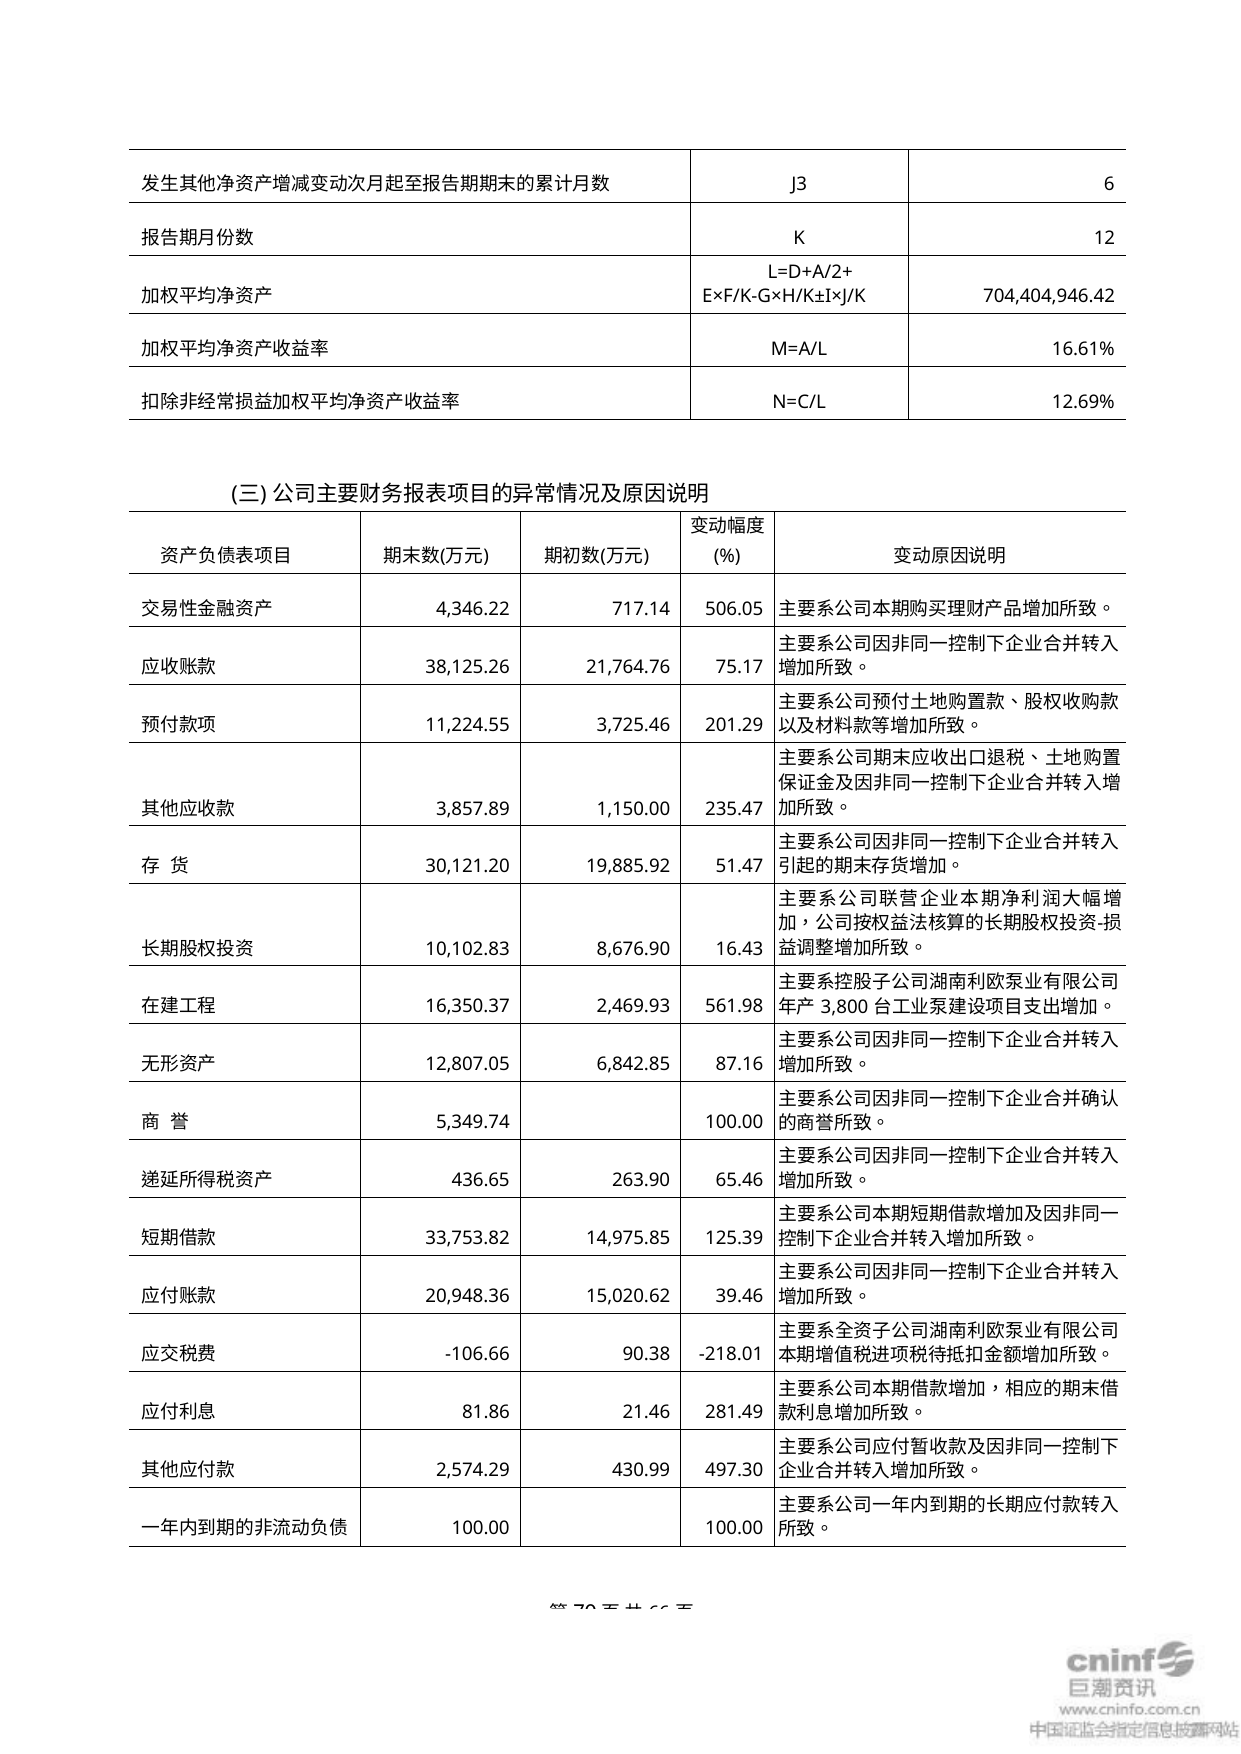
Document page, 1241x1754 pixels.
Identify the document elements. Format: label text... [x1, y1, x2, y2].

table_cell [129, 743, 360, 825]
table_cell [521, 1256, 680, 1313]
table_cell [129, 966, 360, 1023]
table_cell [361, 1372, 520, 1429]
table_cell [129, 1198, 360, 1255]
text (三) 公司主要财务报表项目的异常情况及原因说明 [231, 478, 1069, 508]
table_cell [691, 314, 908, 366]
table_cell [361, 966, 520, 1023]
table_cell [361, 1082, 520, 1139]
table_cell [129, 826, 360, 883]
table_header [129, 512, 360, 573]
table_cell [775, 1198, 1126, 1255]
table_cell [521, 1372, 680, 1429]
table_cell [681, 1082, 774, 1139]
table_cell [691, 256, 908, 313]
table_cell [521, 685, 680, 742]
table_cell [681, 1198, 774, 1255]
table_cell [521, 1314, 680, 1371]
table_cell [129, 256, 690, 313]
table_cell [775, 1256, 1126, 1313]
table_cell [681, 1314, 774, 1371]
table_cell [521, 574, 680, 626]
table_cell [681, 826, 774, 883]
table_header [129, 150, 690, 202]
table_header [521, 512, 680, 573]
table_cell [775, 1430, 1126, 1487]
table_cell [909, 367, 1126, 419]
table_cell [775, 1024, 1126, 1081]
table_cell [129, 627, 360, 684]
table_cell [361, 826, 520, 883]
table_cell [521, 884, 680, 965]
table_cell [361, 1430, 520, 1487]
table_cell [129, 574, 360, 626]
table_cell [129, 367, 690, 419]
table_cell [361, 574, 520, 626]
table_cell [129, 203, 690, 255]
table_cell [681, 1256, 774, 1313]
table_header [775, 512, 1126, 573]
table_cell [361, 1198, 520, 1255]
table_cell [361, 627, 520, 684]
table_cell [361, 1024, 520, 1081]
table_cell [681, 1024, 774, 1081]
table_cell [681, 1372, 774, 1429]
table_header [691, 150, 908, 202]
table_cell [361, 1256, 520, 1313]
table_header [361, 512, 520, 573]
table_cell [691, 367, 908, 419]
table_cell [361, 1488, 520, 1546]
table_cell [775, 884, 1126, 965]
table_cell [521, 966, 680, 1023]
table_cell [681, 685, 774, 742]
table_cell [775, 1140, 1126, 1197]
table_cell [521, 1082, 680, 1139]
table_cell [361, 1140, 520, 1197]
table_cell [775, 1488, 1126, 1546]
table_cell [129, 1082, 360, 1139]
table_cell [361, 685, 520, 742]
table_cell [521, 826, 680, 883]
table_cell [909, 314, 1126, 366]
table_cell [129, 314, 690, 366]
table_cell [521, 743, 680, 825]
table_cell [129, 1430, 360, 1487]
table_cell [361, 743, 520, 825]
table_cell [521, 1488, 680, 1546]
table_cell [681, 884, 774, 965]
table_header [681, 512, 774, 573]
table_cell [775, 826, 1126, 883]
picture [1029, 1633, 1241, 1754]
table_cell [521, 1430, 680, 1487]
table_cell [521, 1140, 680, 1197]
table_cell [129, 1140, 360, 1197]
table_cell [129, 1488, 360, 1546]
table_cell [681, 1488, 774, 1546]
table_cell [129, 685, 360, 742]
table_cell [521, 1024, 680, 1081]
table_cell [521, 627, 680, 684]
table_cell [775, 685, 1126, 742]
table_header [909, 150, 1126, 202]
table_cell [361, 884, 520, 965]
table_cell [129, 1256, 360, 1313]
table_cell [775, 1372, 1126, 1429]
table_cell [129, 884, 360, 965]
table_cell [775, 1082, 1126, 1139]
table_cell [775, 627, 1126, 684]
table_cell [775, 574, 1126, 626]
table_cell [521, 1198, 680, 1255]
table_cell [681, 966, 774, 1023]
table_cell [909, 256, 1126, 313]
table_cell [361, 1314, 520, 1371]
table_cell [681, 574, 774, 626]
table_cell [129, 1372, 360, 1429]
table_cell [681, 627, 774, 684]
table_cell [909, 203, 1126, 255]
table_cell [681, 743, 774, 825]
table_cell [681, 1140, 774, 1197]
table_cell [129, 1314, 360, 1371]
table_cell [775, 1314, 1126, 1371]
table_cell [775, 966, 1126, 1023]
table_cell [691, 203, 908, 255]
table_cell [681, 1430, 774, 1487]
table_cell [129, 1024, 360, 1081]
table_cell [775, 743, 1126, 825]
